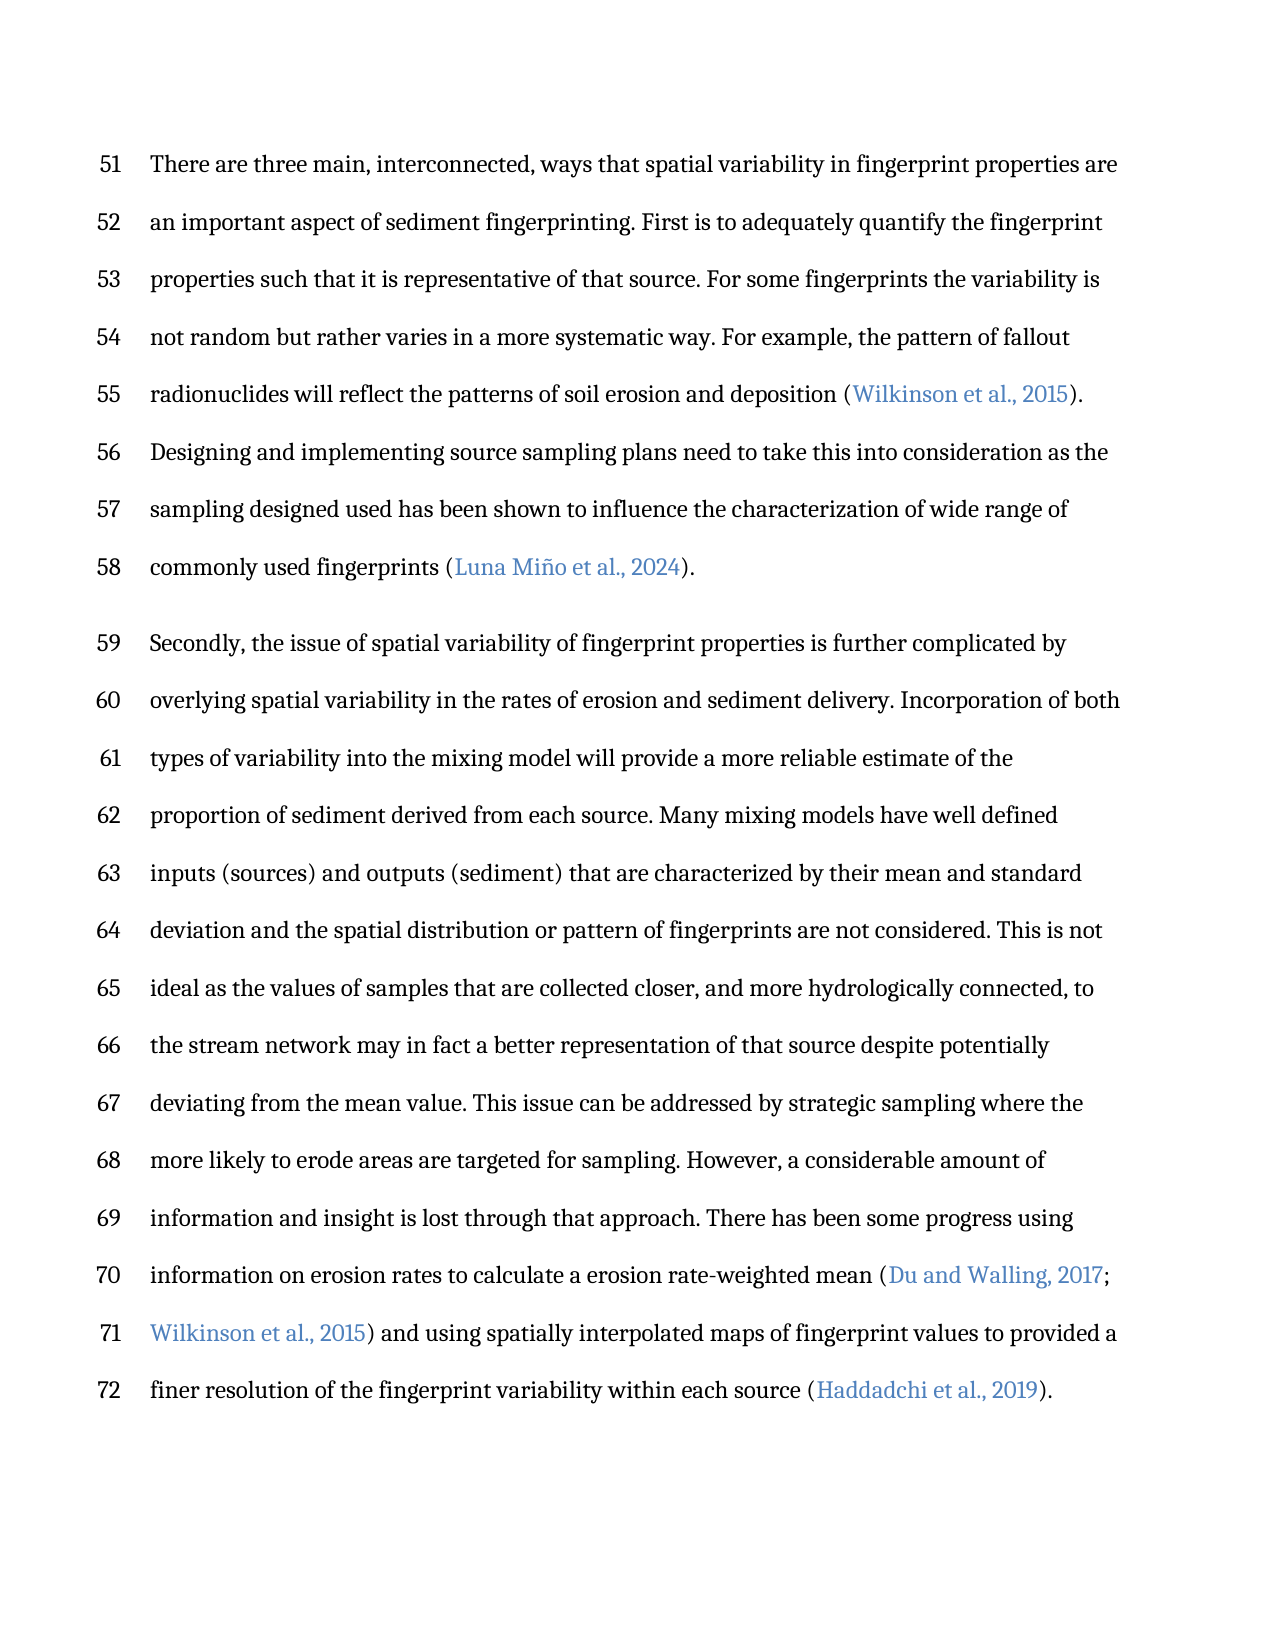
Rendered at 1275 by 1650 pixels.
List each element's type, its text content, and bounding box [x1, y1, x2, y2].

text There are three main, interconnected, ways that spatial variability in fingerprint properties are an important aspect of sediment fingerprinting. First is to adequately quantify the fingerprint properties such that it is representative of that source. For some fingerprints the variability is not random but rather varies in a more systematic way. For example, the pattern of fallout radionuclides will reflect the patterns of soil erosion and deposition (Wilkinson et al., 2015). Designing and implementing source sampling plans need to take this into consideration as the sampling designed used has been shown to influence the characterization of wide range of commonly used fingerprints (Luna Miño et al., 2024). [150, 150, 1125, 581]
text Secondly, the issue of spatial variability of fingerprint properties is further complicated by overlying spatial variability in the rates of erosion and sediment delivery. Incorporation of both types of variability into the mixing model will provide a more reliable estimate of the proportion of sediment derived from each source. Many mixing models have well defined inputs (sources) and outputs (sediment) that are characterized by their mean and standard deviation and the spatial distribution or pattern of fingerprints are not considered. This is not ideal as the values of samples that are collected closer, and more hydrologically connected, to the stream network may in fact a better representation of that source despite potentially deviating from the mean value. This issue can be addressed by strategic sampling where the more likely to erode areas are targeted for sampling. However, a considerable amount of information and insight is lost through that approach. There has been some progress using information on erosion rates to calculate a erosion rate-weighted mean (Du and Walling, 2017; Wilkinson et al., 2015) and using spatially interpolated maps of fingerprint values to provided a finer resolution of the fingerprint variability within each source (Haddadchi et al., 2019). [150, 629, 1125, 1405]
